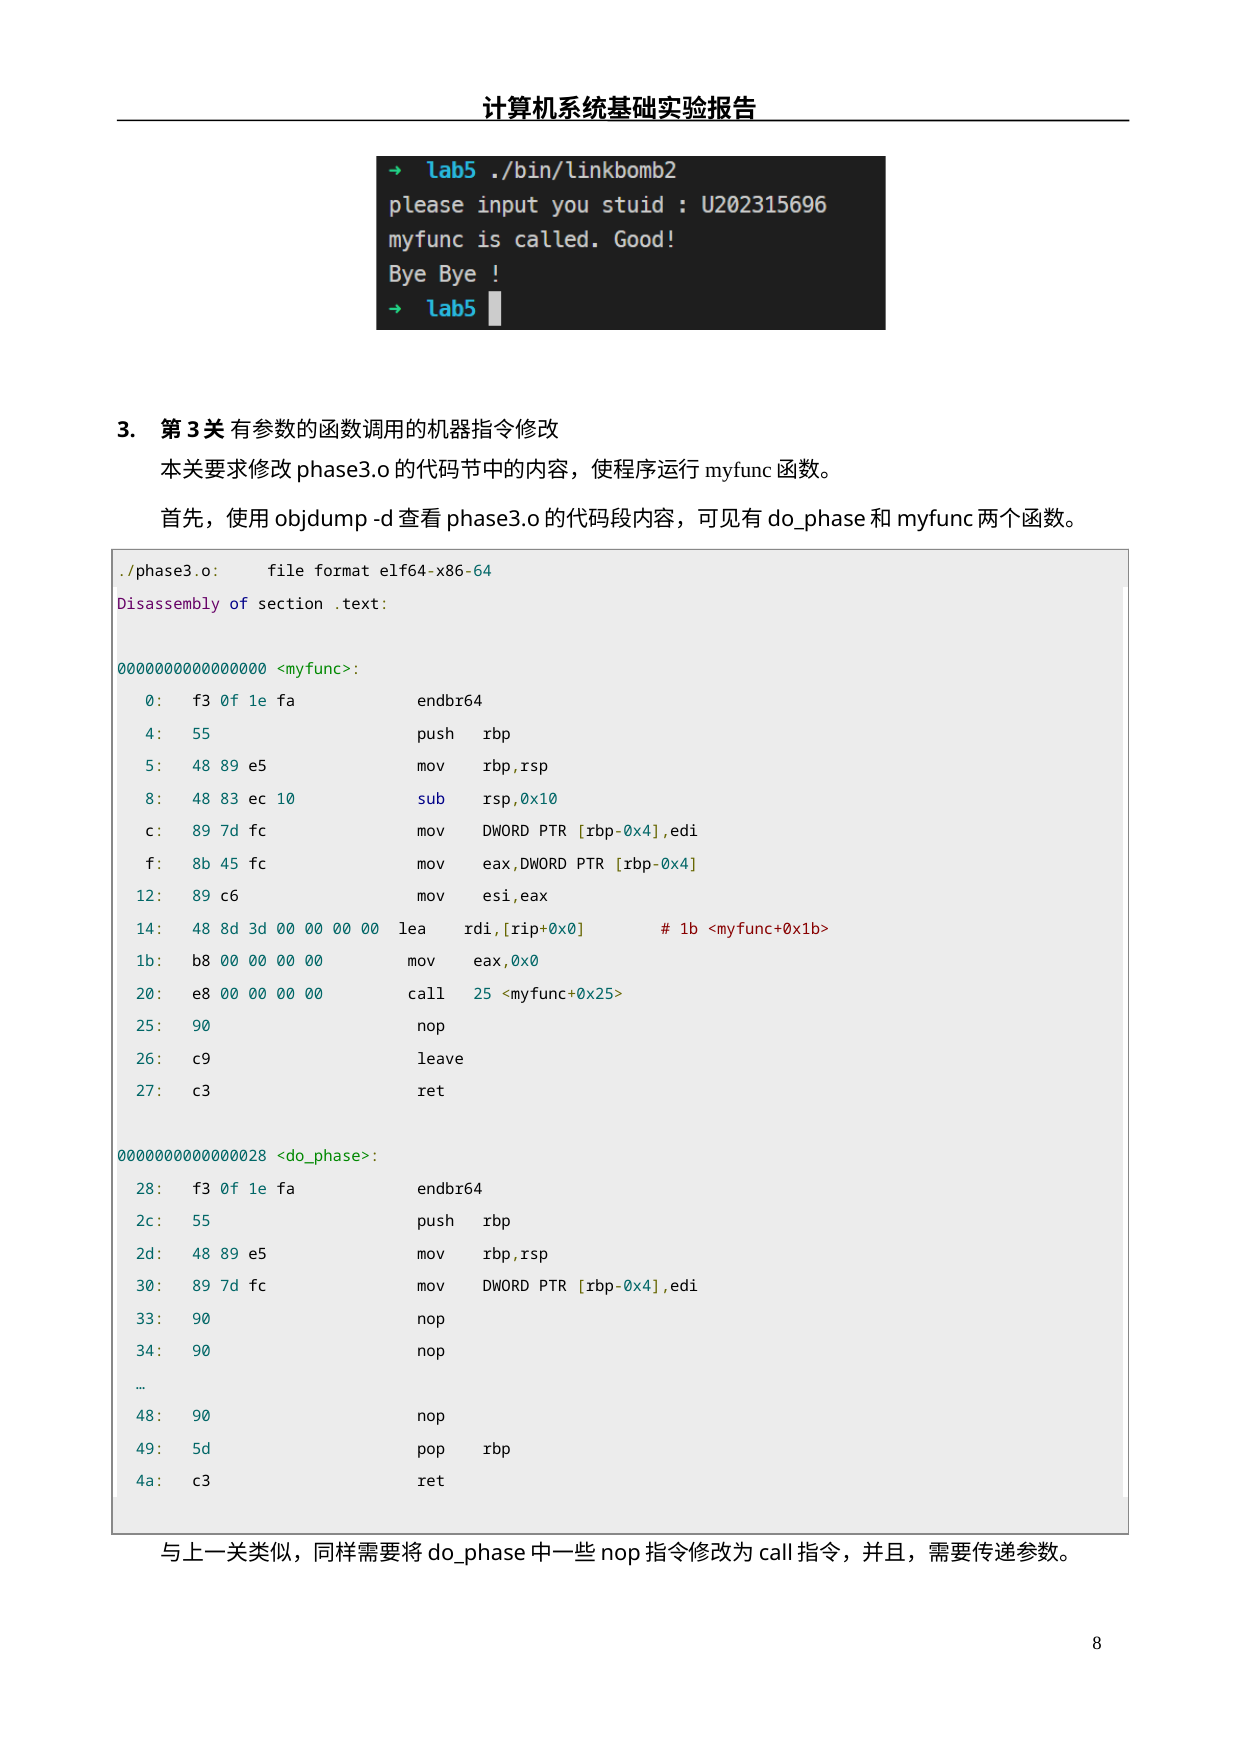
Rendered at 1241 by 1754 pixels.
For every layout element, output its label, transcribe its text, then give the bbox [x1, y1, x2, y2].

text 5: 48 89 e5 mov rbp,rsp [117, 749, 1123, 782]
text 30: 89 7d fc mov DWORD PTR [rbp-0x4],edi [117, 1269, 1123, 1302]
text 4: 55 push rbp [117, 717, 1123, 749]
text 27: c3 ret [117, 1074, 1123, 1107]
text f: 8b 45 fc mov eax,DWORD PTR [rbp-0x4] [117, 847, 1123, 879]
list 首先，使用objdump -d查看phase3.o的代码段内容，可见有do_phase和myfunc两个函数。 [117, 500, 1123, 533]
text 14: 48 8d 3d 00 00 00 00 lea rdi,[rip+0x0] # 1b <myfunc+0x1b> [117, 912, 1123, 944]
text c: 89 7d fc mov DWORD PTR [rbp-0x4],edi [117, 814, 1123, 847]
list 本关要求修改phase3.o的代码节中的内容，使程序运行myfunc函数。 [161, 452, 1123, 484]
text 2c: 55 push rbp [117, 1204, 1123, 1237]
text 0000000000000028 <do_phase>: [117, 1139, 1123, 1172]
text 25: 90 nop [117, 1009, 1123, 1042]
list 第3关 有参数的函数调用的机器指令修改 [117, 411, 1123, 444]
picture [376, 156, 886, 330]
text 33: 90 nop [117, 1302, 1123, 1334]
text 1b: b8 00 00 00 00 mov eax,0x0 [117, 944, 1123, 977]
text 2d: 48 89 e5 mov rbp,rsp [117, 1237, 1123, 1269]
text 28: f3 0f 1e fa endbr64 [117, 1172, 1123, 1204]
text 8: 48 83 ec 10 sub rsp,0x10 [117, 782, 1123, 814]
text ./phase3.o: file format elf64-x86-64 [113, 550, 1128, 587]
text 20: e8 00 00 00 00 call 25 <myfunc+0x25> [117, 977, 1123, 1009]
text 49: 5d pop rbp [117, 1432, 1123, 1464]
text 0000000000000000 <myfunc>: [117, 652, 1123, 684]
text 4a: c3 ret [117, 1464, 1123, 1491]
text 12: 89 c6 mov esi,eax [117, 879, 1123, 912]
text 0: f3 0f 1e fa endbr64 [117, 684, 1123, 717]
text … [117, 1367, 1123, 1399]
text 26: c9 leave [117, 1042, 1123, 1074]
text 34: 90 nop [117, 1334, 1123, 1367]
text 48: 90 nop [117, 1399, 1123, 1432]
text 与上一关类似，同样需要将do_phase中一些nop指令修改为call指令，并且，需要传递参数。 [117, 1535, 1123, 1567]
text Disassembly of section .text: [117, 587, 1123, 619]
